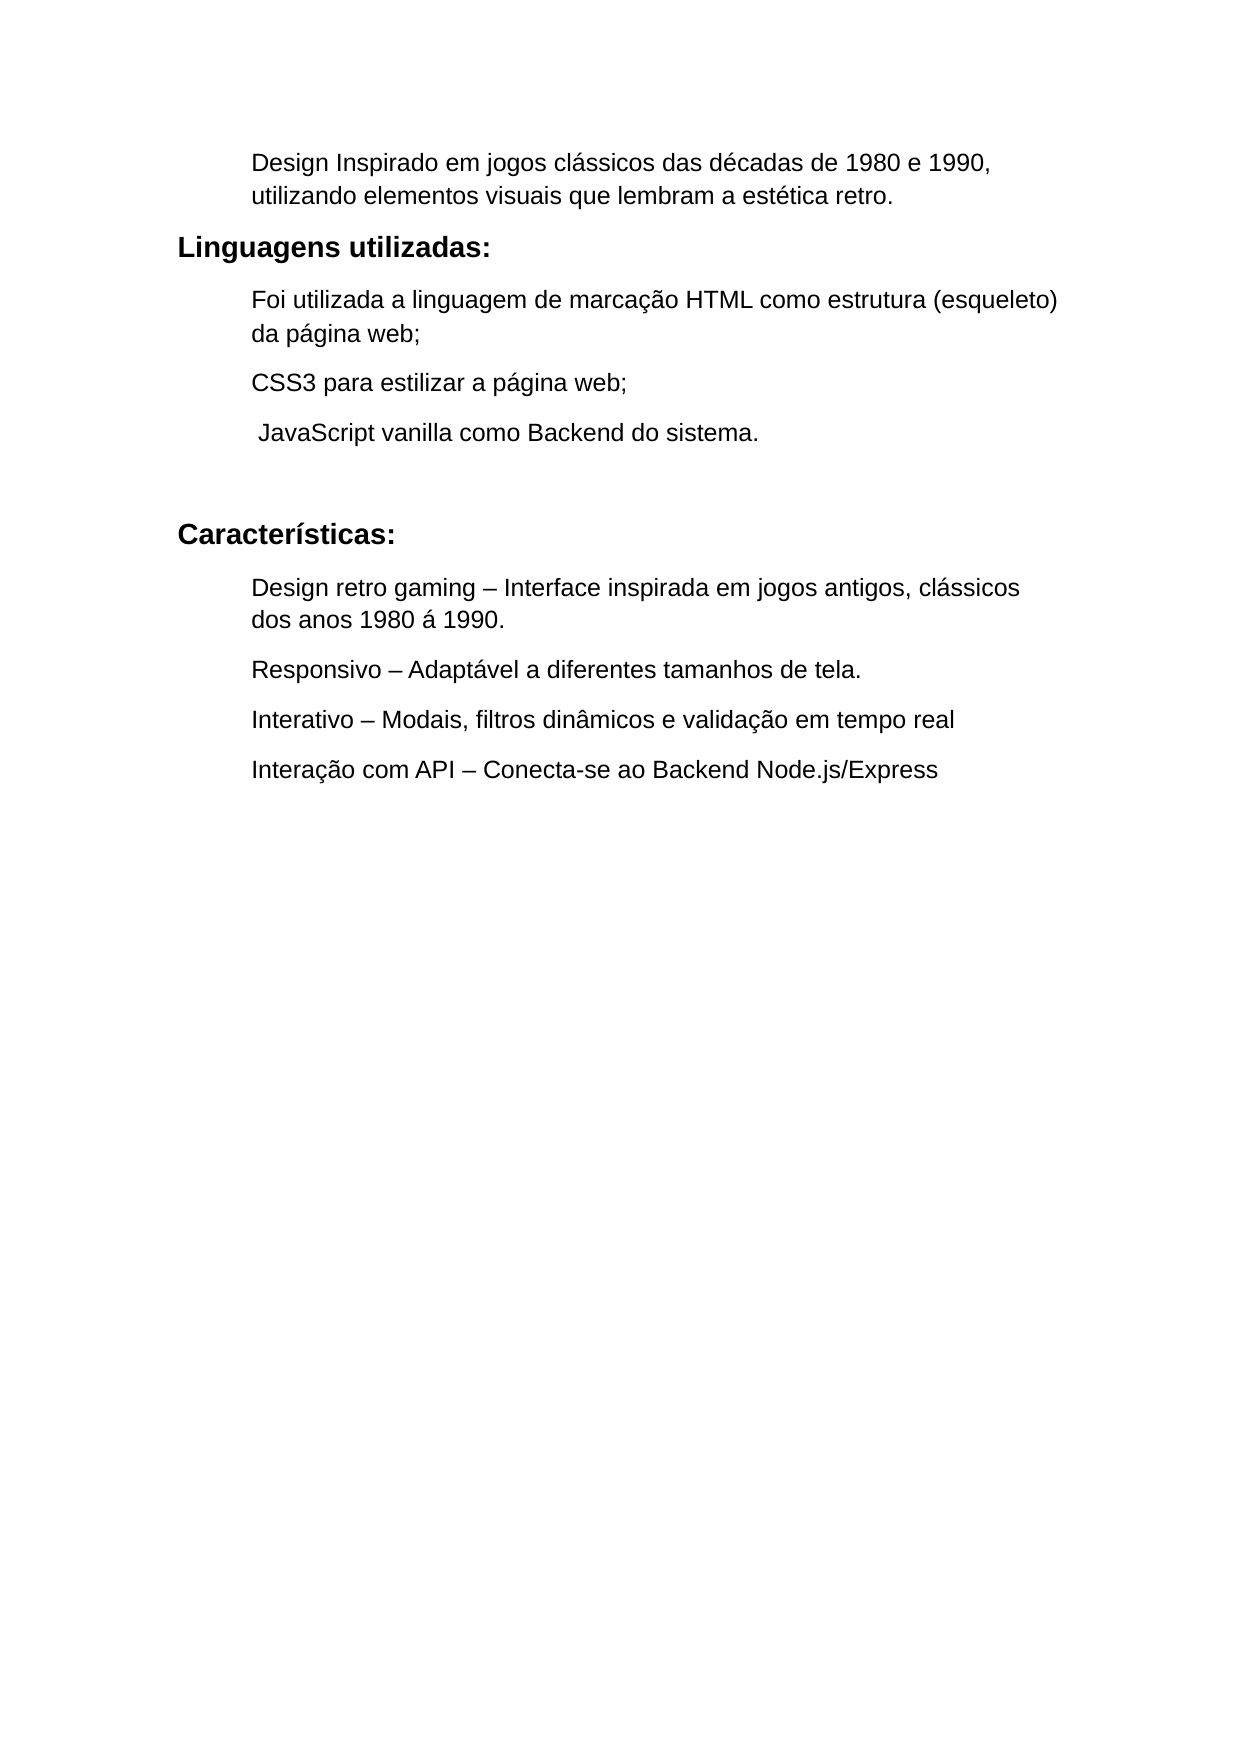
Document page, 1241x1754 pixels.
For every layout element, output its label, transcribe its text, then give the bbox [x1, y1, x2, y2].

text CSS3 para estilizar a página web; [251, 368, 1063, 397]
text Interação com API – Conecta-se ao Backend Node.js/Express [251, 754, 1063, 783]
text Design retro gaming – Interface inspirada em jogos antigos, clássicos dos anos 1980 á 1990. [251, 572, 1063, 634]
text Interativo – Modais, filtros dinâmicos e validação em tempo real [251, 705, 1063, 734]
text Linguagens utilizadas: [177, 230, 1063, 264]
text Responsivo – Adaptável a diferentes tamanhos de tela. [251, 655, 1063, 684]
text Design Inspirado em jogos clássicos das décadas de 1980 e 1990, utilizando elementos visuais que lembram a estética retro. [251, 148, 1063, 209]
text JavaScript vanilla como Backend do sistema. [251, 418, 1063, 447]
text Características: [177, 517, 1063, 551]
text Foi utilizada a linguagem de marcação HTML como estrutura (esqueleto) da página web; [251, 286, 1063, 347]
